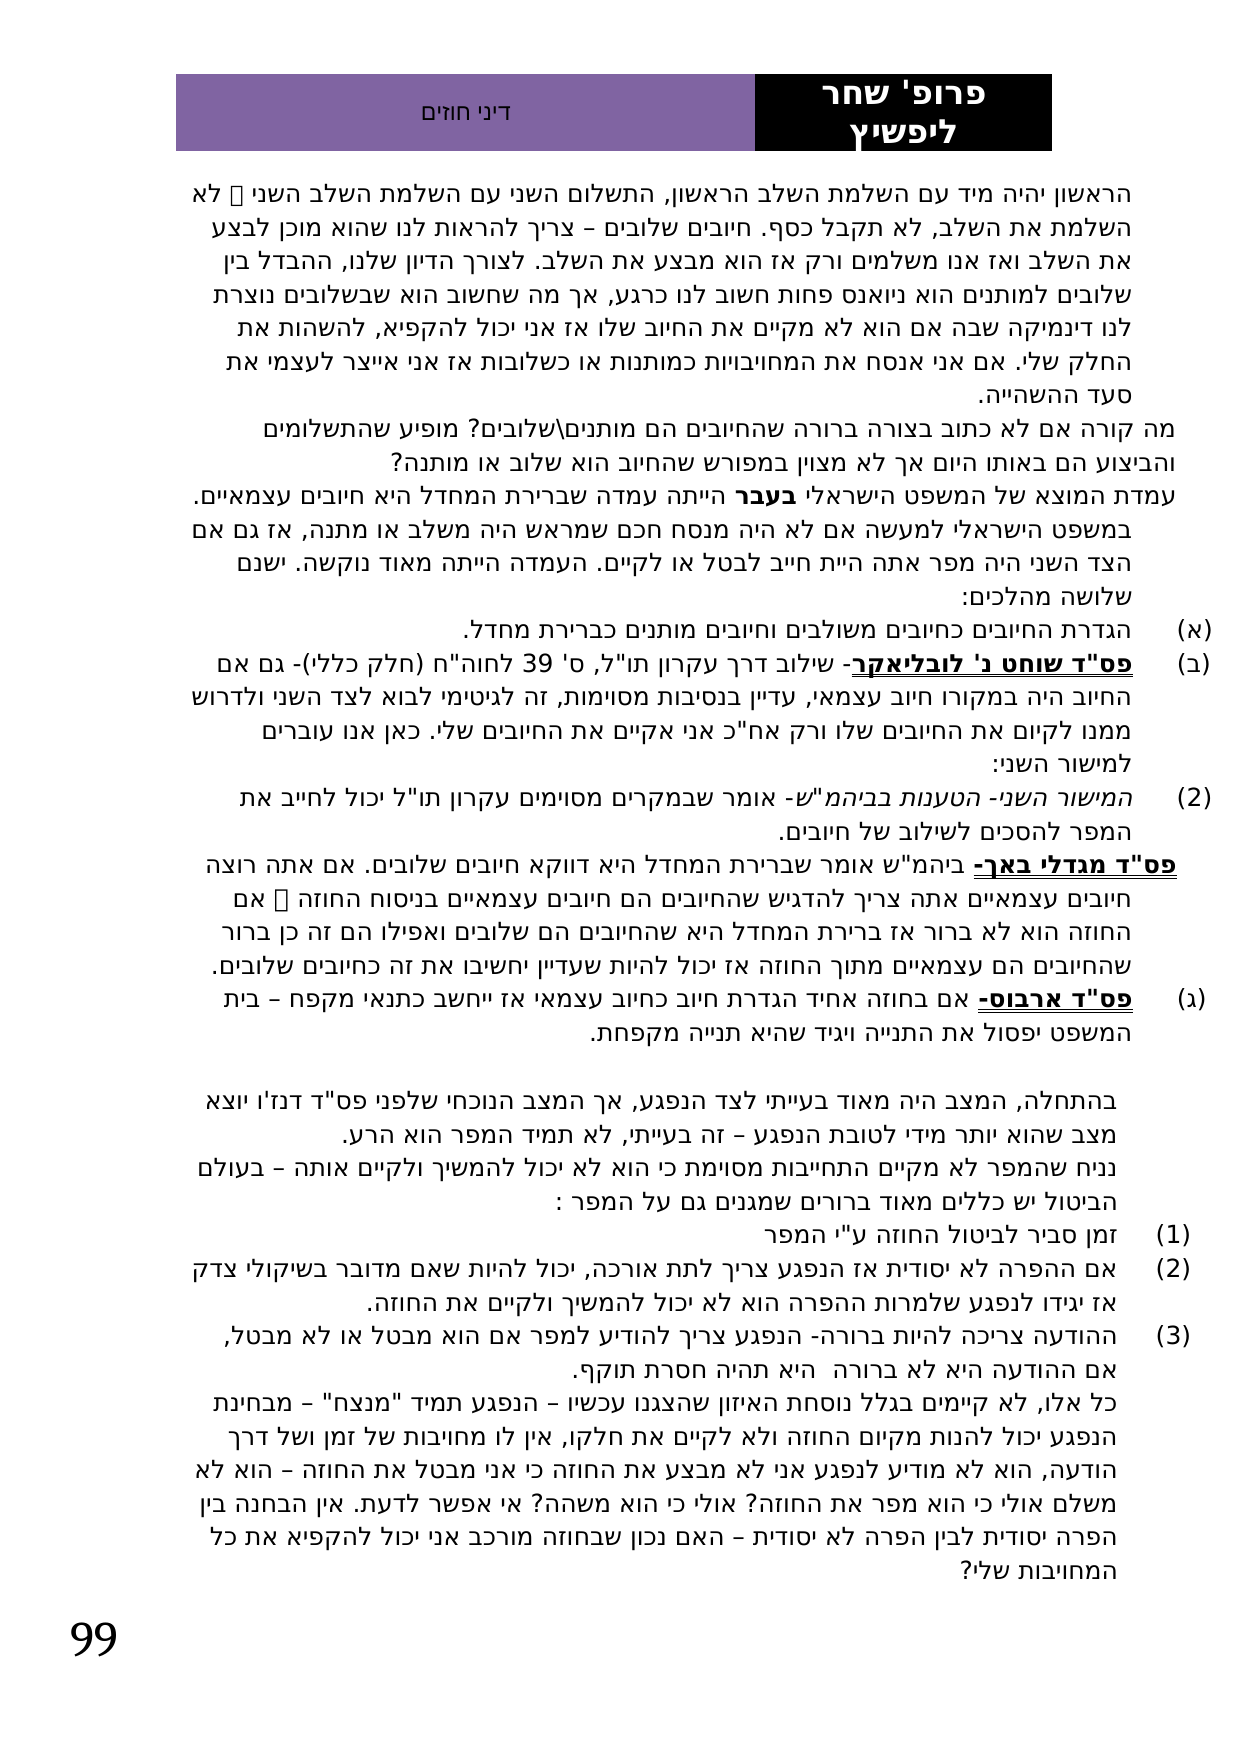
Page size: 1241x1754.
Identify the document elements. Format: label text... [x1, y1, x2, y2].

list הגדרת החיובים כחיובים משולבים וחיובים מותנים כברירת מחדל. [187, 616, 1177, 645]
list אם ההפרה לא יסודית אז הנפגע צריך לתת אורכה, יכול להיות שאם מדובר בשיקולי צדק אז יגידו לנפגע שלמרות ההפרה הוא לא יכול להמשיך ולקיים את החוזה. [187, 1254, 1156, 1317]
list המישור השני- הטענות בביהמ"ש- אומר שבמקרים מסוימים עקרון תו"ל יכול לחייב את המפר להסכים לשילוב של חיובים. [187, 783, 1177, 846]
list פס"ד מגדלי באך- ביהמ"ש אומר שברירת המחדל היא דווקא חיובים שלובים. אם אתה רוצה חיובים עצמאיים אתה צריך להדגיש שהחיובים הם חיובים עצמאיים בניסוח החוזה אם החוזה הוא לא ברור אז ברירת המחדל היא שהחיובים הם שלובים ואפילו הם זה כן ברור שהחיובים הם עצמאיים מתוך החוזה אז יכול להיות שעדיין יחשיבו את זה כחיובים שלובים. [187, 850, 1177, 980]
list עמדת המוצא של המשפט הישראלי בעבר הייתה עמדה שברירת המחדל היא חיובים עצמאיים. במשפט הישראלי למעשה אם לא היה מנסח חכם שמראש היה משלב או מתנה, אז גם אם הצד השני היה מפר אתה היית חייב לבטל או לקיים. העמדה הייתה מאוד נוקשה. ישנם שלושה מהלכים: [187, 481, 1177, 611]
list פס"ד ארבוס- אם בחוזה אחיד הגדרת חיוב כחיוב עצמאי אז ייחשב כתנאי מקפח – בית המשפט יפסול את התנייה ויגיד שהיא תנייה מקפחת. [187, 984, 1177, 1047]
list כל אלו, לא קיימים בגלל נוסחת האיזון שהצגנו עכשיו – הנפגע תמיד "מנצח" – מבחינת הנפגע יכול להנות מקיום החוזה ולא לקיים את חלקו, אין לו מחויבות של זמן ושל דרך הודעה, הוא לא מודיע לנפגע אני לא מבצע את החוזה כי אני מבטל את החוזה – הוא לא משלם אולי כי הוא מפר את החוזה? אולי כי הוא משהה? אי אפשר לדעת. אין הבחנה בין הפרה יסודית לבין הפרה לא יסודית – האם נכון שבחוזה מורכב אני יכול להקפיא את כל המחויבות שלי? [187, 1388, 1118, 1585]
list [187, 179, 1177, 410]
list ההודעה צריכה להיות ברורה- הנפגע צריך להודיע למפר אם הוא מבטל או לא מבטל, אם ההודעה היא לא ברורה היא תהיה חסרת תוקף. [187, 1321, 1156, 1384]
list מה קורה אם לא כתוב בצורה ברורה שהחיובים הם מותנים\שלובים? מופיע שהתשלומים והביצוע הם באותו היום אך לא מצוין במפורש שהחיוב הוא שלוב או מותנה? [187, 414, 1177, 477]
list נניח שהמפר לא מקיים התחייבות מסוימת כי הוא לא יכול להמשיך ולקיים אותה – בעולם הביטול יש כללים מאוד ברורים שמגנים גם על המפר : [187, 1154, 1118, 1216]
list בהתחלה, המצב היה מאוד בעייתי לצד הנפגע, אך המצב הנוכחי שלפני פס"ד דנז'ו יוצא מצב שהוא יותר מידי לטובת הנפגע – זה בעייתי, לא תמיד המפר הוא הרע. [187, 1087, 1118, 1149]
list פס"ד שוחט נ' לובליאקר- שילוב דרך עקרון תו"ל, ס' 39 לחוה"ח (חלק כללי)- גם אם החיוב היה במקורו חיוב עצמאי, עדיין בנסיבות מסוימות, זה לגיטימי לבוא לצד השני ולדרוש ממנו לקיום את החיובים שלו ורק אח"כ אני אקיים את החיובים שלי. כאן אנו עוברים למישור השני: [187, 649, 1177, 779]
list זמן סביר לביטול החוזה ע"י המפר [187, 1221, 1156, 1250]
